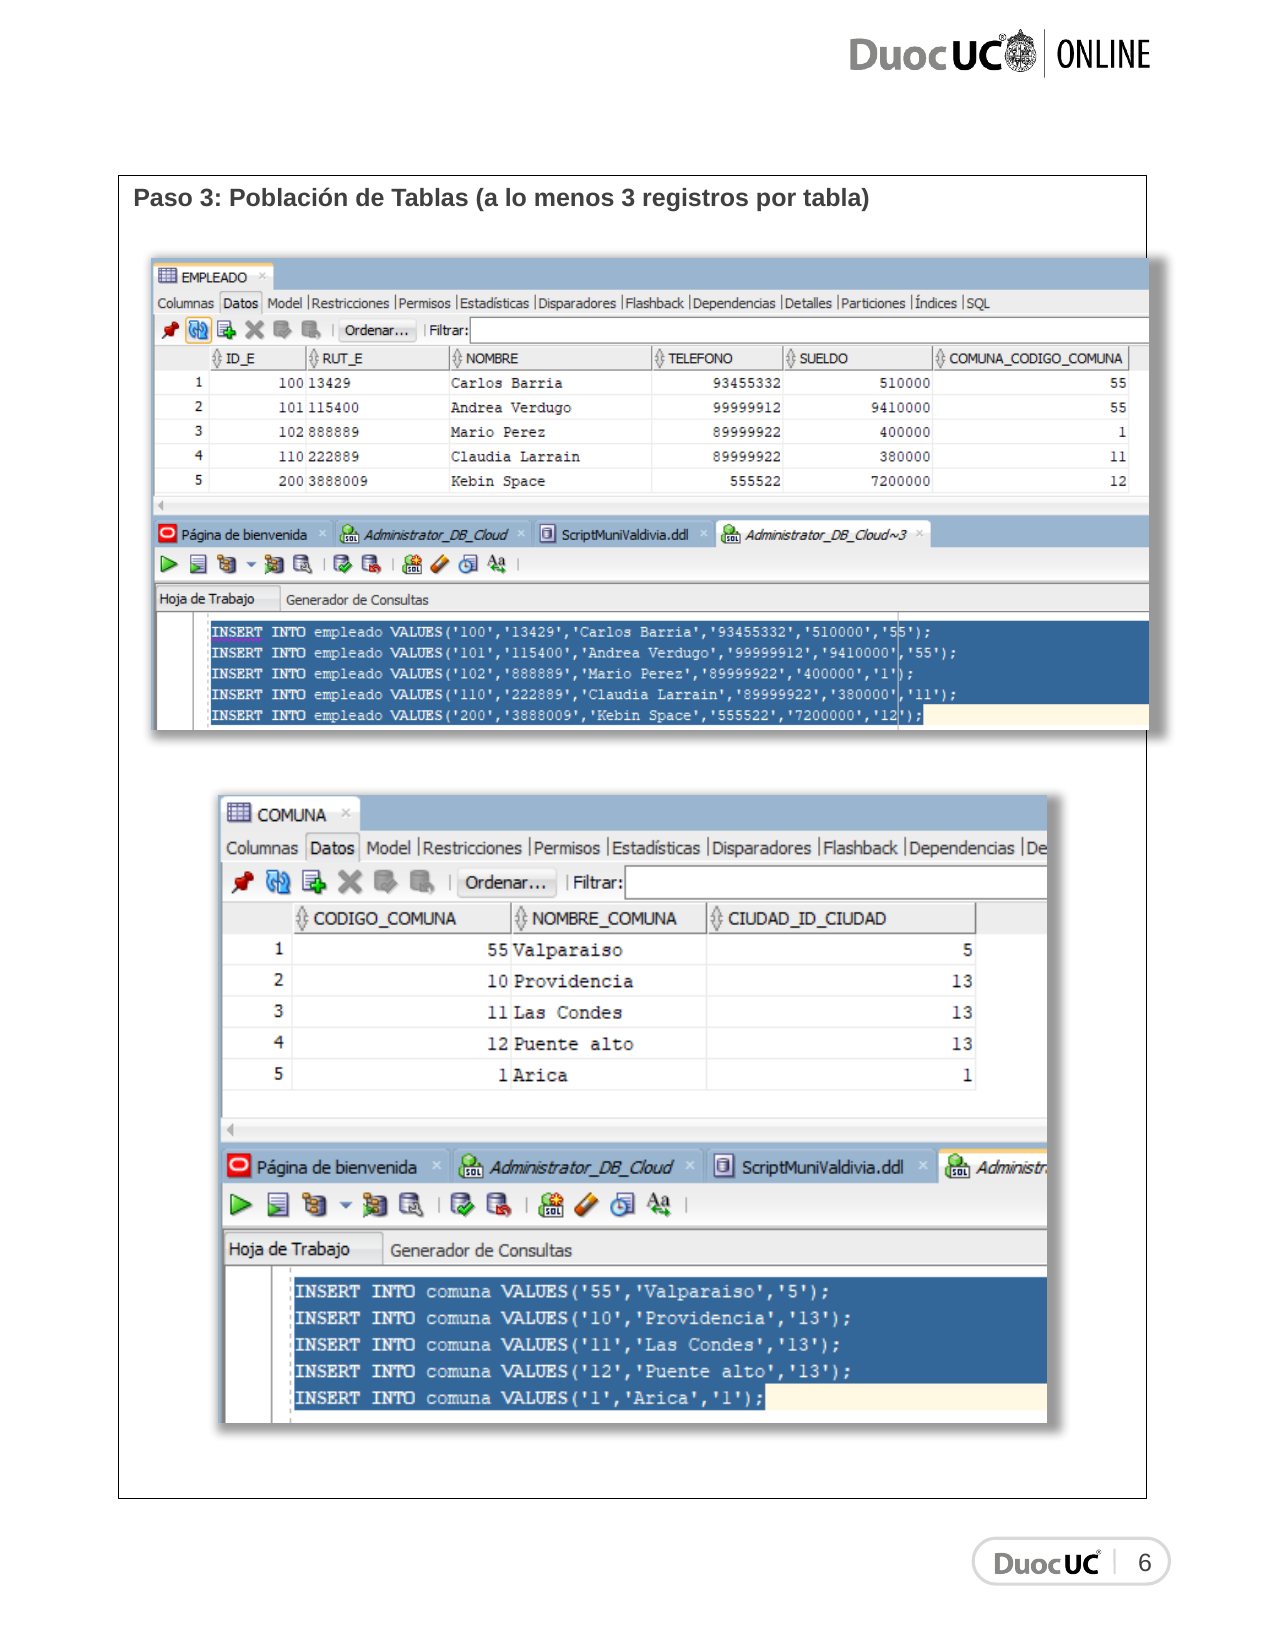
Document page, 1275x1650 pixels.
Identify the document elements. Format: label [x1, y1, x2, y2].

picture [218, 795, 1047, 1423]
picture [151, 258, 1149, 730]
picture [981, 1540, 1115, 1582]
picture [981, 1582, 1115, 1588]
picture [830, 3, 1170, 96]
